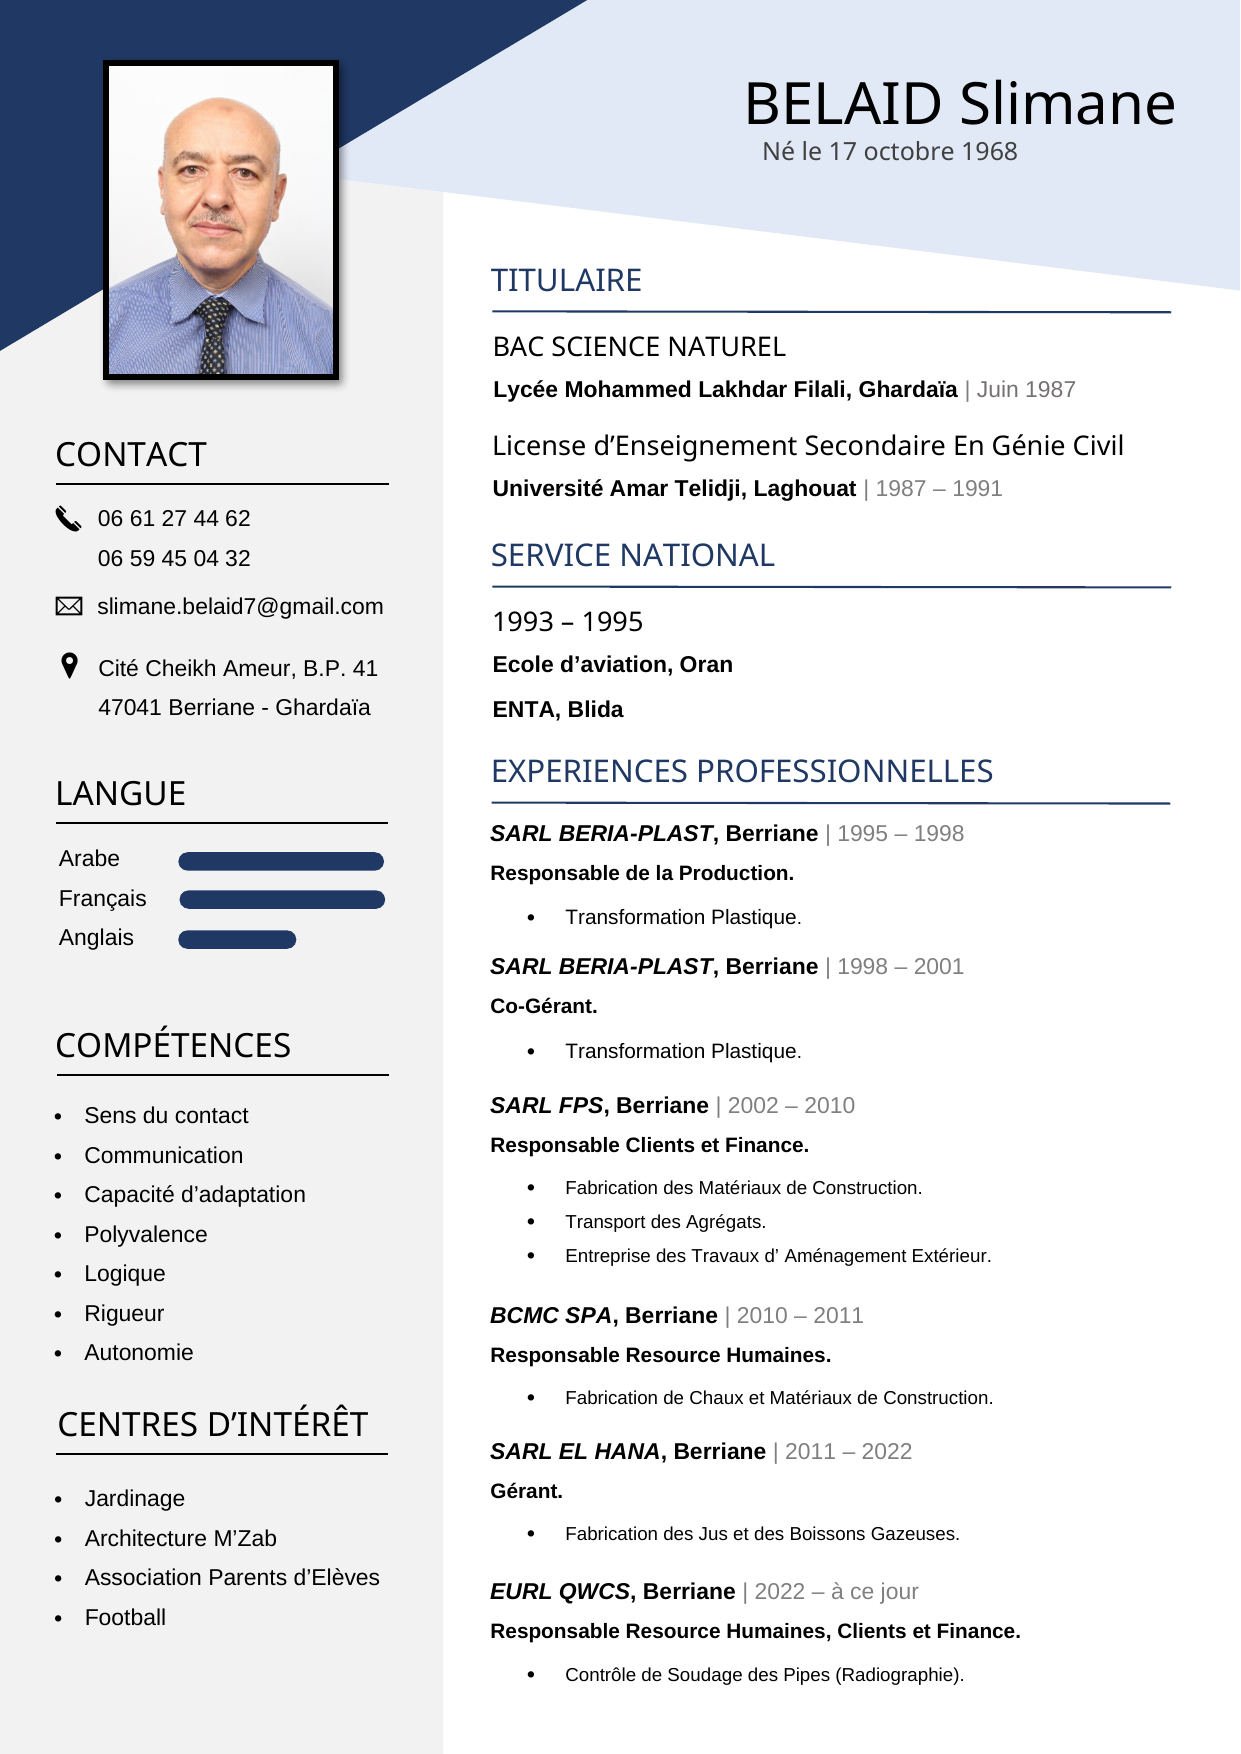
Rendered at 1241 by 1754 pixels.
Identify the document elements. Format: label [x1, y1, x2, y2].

picture [53, 503, 84, 534]
picture [51, 647, 88, 684]
picture [109, 66, 333, 374]
picture [53, 590, 85, 622]
